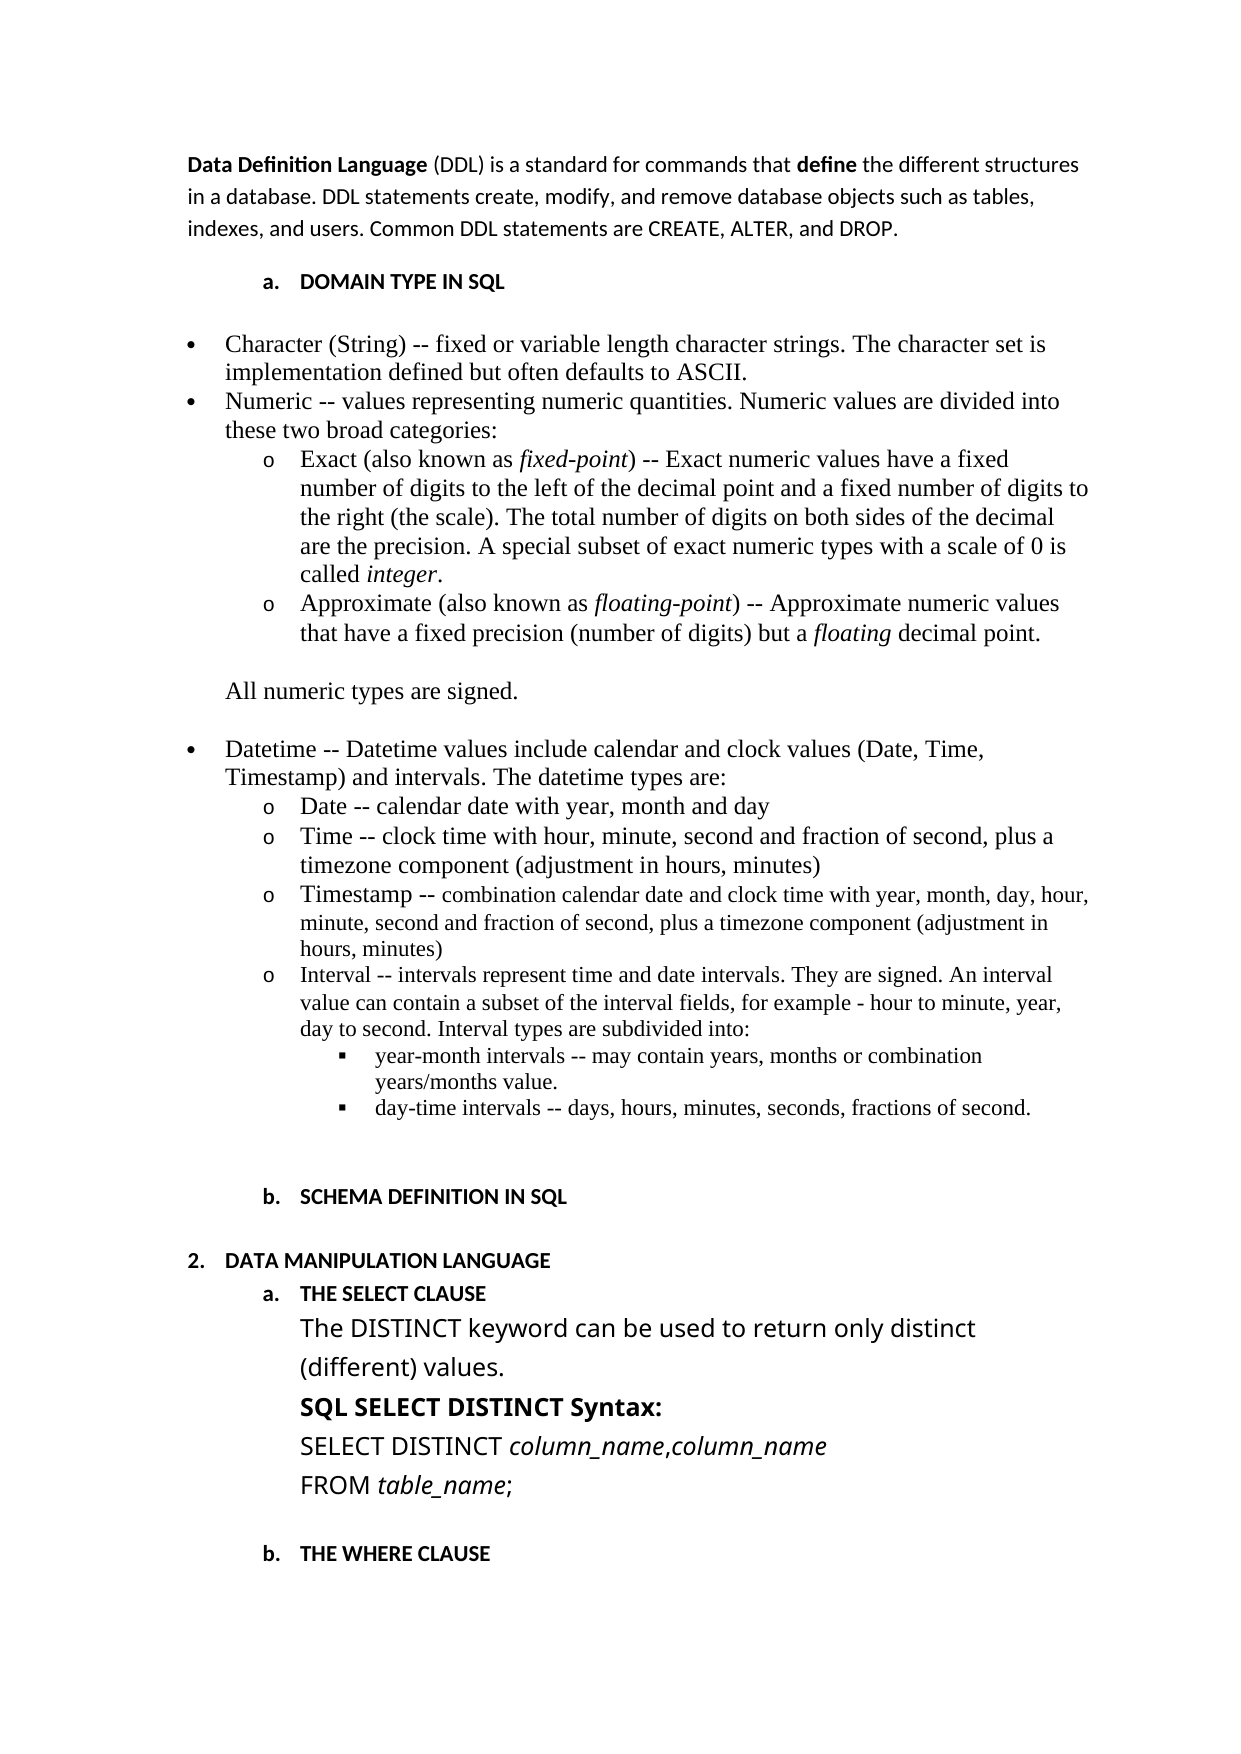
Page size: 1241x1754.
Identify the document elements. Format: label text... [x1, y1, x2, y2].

text Data Definition Language (DDL) is a standard for commands that define the different structures in a database. DDL statements create, modify, and remove database objects such as tables, indexes, and users. Common DDL statements are CREATE, ALTER, and DROP. [187, 150, 1090, 242]
list DOMAIN TYPE IN SQL [262, 267, 1090, 295]
list THE WHERE CLAUSE [262, 1539, 1090, 1567]
list Interval -- intervals represent time and date intervals. They are signed. An interval value can contain a subset of the interval fields, for example - hour to minute, year, day to second. Interval types are subdivided into: [262, 961, 1090, 1042]
list The DISTINCT keyword can be used to return only distinct (different) values. [300, 1311, 1090, 1384]
list SQL SELECT DISTINCT Syntax: [300, 1389, 1090, 1423]
list Time -- clock time with hour, minute, second and fraction of second, plus a timezone component (adjustment in hours, minutes) [262, 821, 1090, 879]
list Character (String) -- fixed or variable length character strings. The character set is implementation defined but often defaults to ASCII. [187, 329, 1090, 386]
list Date -- calendar date with year, month and day [262, 791, 1090, 821]
list Approximate (also known as floating-point) -- Approximate numeric values that have a fixed precision (number of digits) but a floating decimal point. [262, 588, 1090, 647]
list DATA MANIPULATION LANGUAGE [187, 1247, 1090, 1274]
list Exact (also known as fixed-point) -- Exact numeric values have a fixed number of digits to the left of the decimal point and a fixed number of digits to the right (the scale). The total number of digits on both sides of the decimal are the precision. A special subset of exact numeric types with a scale of 0 is called integer. [262, 444, 1090, 588]
list day-time intervals -- days, hours, minutes, seconds, fractions of second. [337, 1094, 1090, 1121]
list Timestamp -- combination calendar date and clock time with year, month, day, hour, minute, second and fraction of second, plus a timezone component (adjustment in hours, minutes) [262, 879, 1090, 961]
list year-month intervals -- may contain years, months or combination years/months value. [337, 1042, 1090, 1094]
list Datetime -- Datetime values include calendar and clock values (Date, Time, Timestamp) and intervals. The datetime types are: [187, 734, 1090, 791]
list Numeric -- values representing numeric quantities. Numeric values are divided into these two broad categories: [187, 386, 1090, 444]
list SCHEMA DEFINITION IN SQL [262, 1182, 1090, 1210]
text All numeric types are signed. [225, 676, 1090, 704]
list SELECT DISTINCT column_name,column_name FROM table_name; [300, 1428, 1090, 1502]
list THE SELECT CLAUSE [262, 1279, 1090, 1307]
